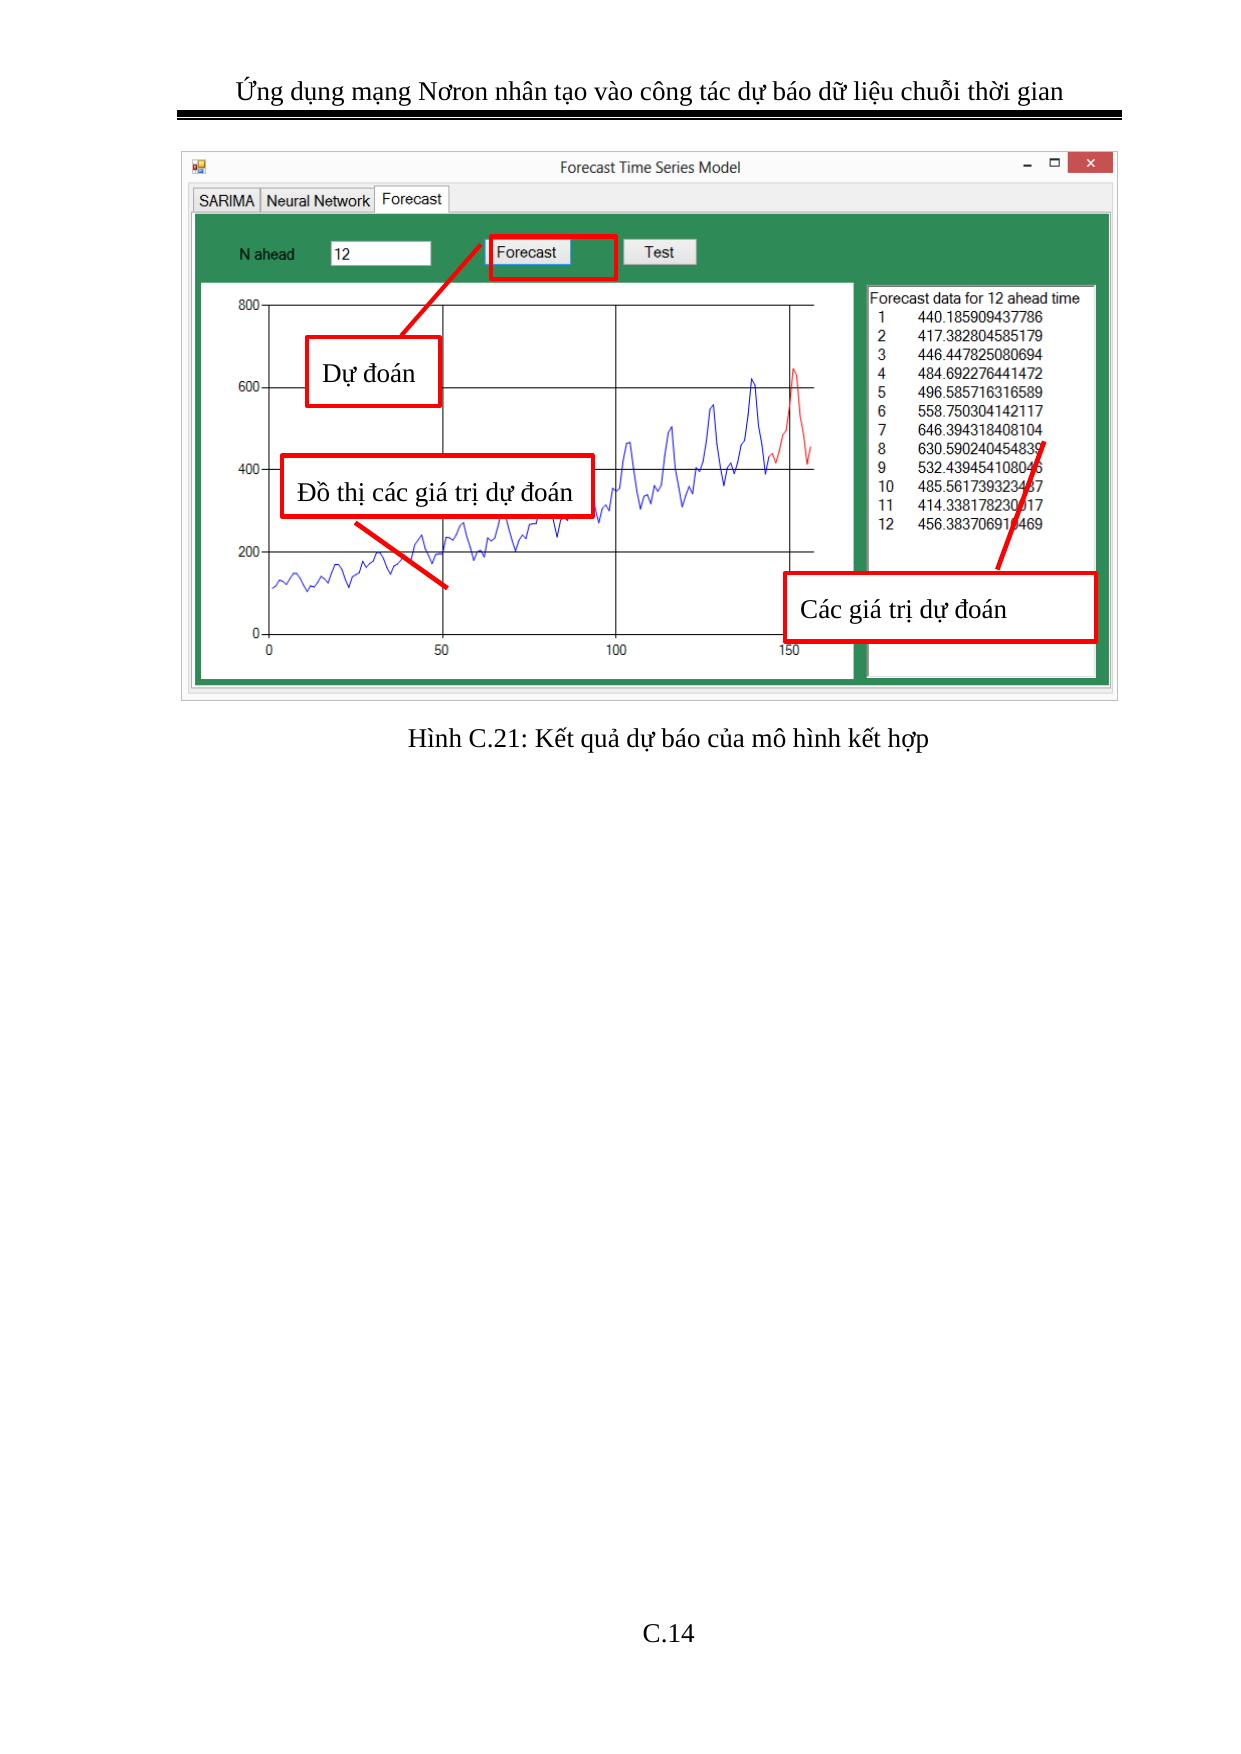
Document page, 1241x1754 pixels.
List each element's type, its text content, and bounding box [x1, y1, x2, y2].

picture [182, 152, 1117, 700]
list Hình C.21: Kết quả dự báo của mô hình kết hợp [177, 722, 1122, 754]
